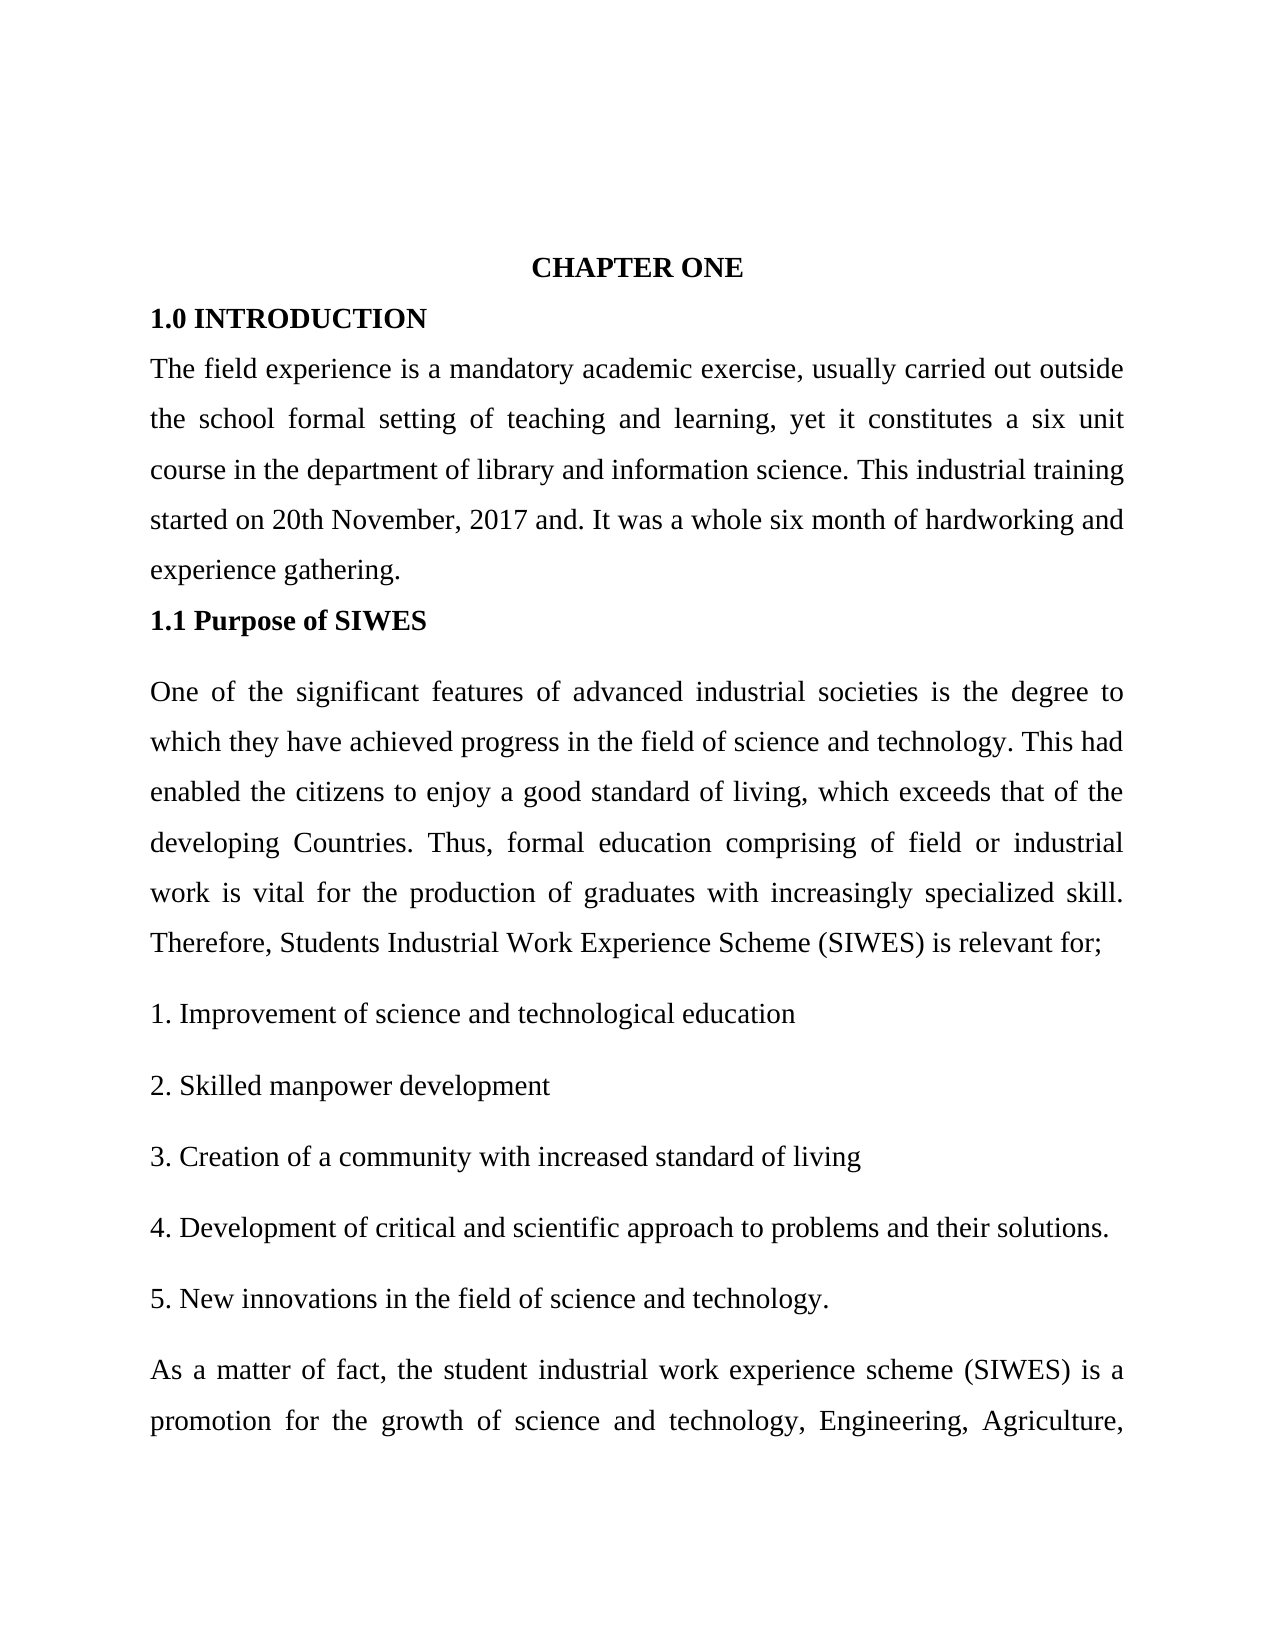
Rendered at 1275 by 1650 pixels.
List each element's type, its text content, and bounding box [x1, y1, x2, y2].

text 4. Development of critical and scientific approach to problems and their solutions. [150, 1210, 1125, 1244]
text CHAPTER ONE [150, 251, 1125, 284]
text 2. Skilled manpower development [150, 1068, 1125, 1101]
text 1.0 INTRODUCTION [150, 301, 1125, 334]
text 5. New innovations in the field of science and technology. [150, 1281, 1125, 1315]
text 1.1 Purpose of SIWES [150, 603, 1125, 636]
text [150, 1352, 1125, 1436]
text 1. Improvement of science and technological education [150, 997, 1125, 1030]
text The field experience is a mandatory academic exercise, usually carried out outside the school formal setting of teaching and learning, yet it constitutes a six unit course in the department of library and information science. This industrial training started on 20th November, 2017 and. It was a whole six month of hardworking and experience gathering. [150, 351, 1125, 586]
text 3. Creation of a community with increased standard of living [150, 1139, 1125, 1172]
text One of the significant features of advanced industrial societies is the degree to which they have achieved progress in the field of science and technology. This had enabled the citizens to enjoy a good standard of living, which exceeds that of the developing Countries. Thus, formal education comprising of field or industrial work is vital for the production of graduates with increasingly specialized skill. Therefore, Students Industrial Work Experience Scheme (SIWES) is relevant for; [150, 674, 1125, 959]
